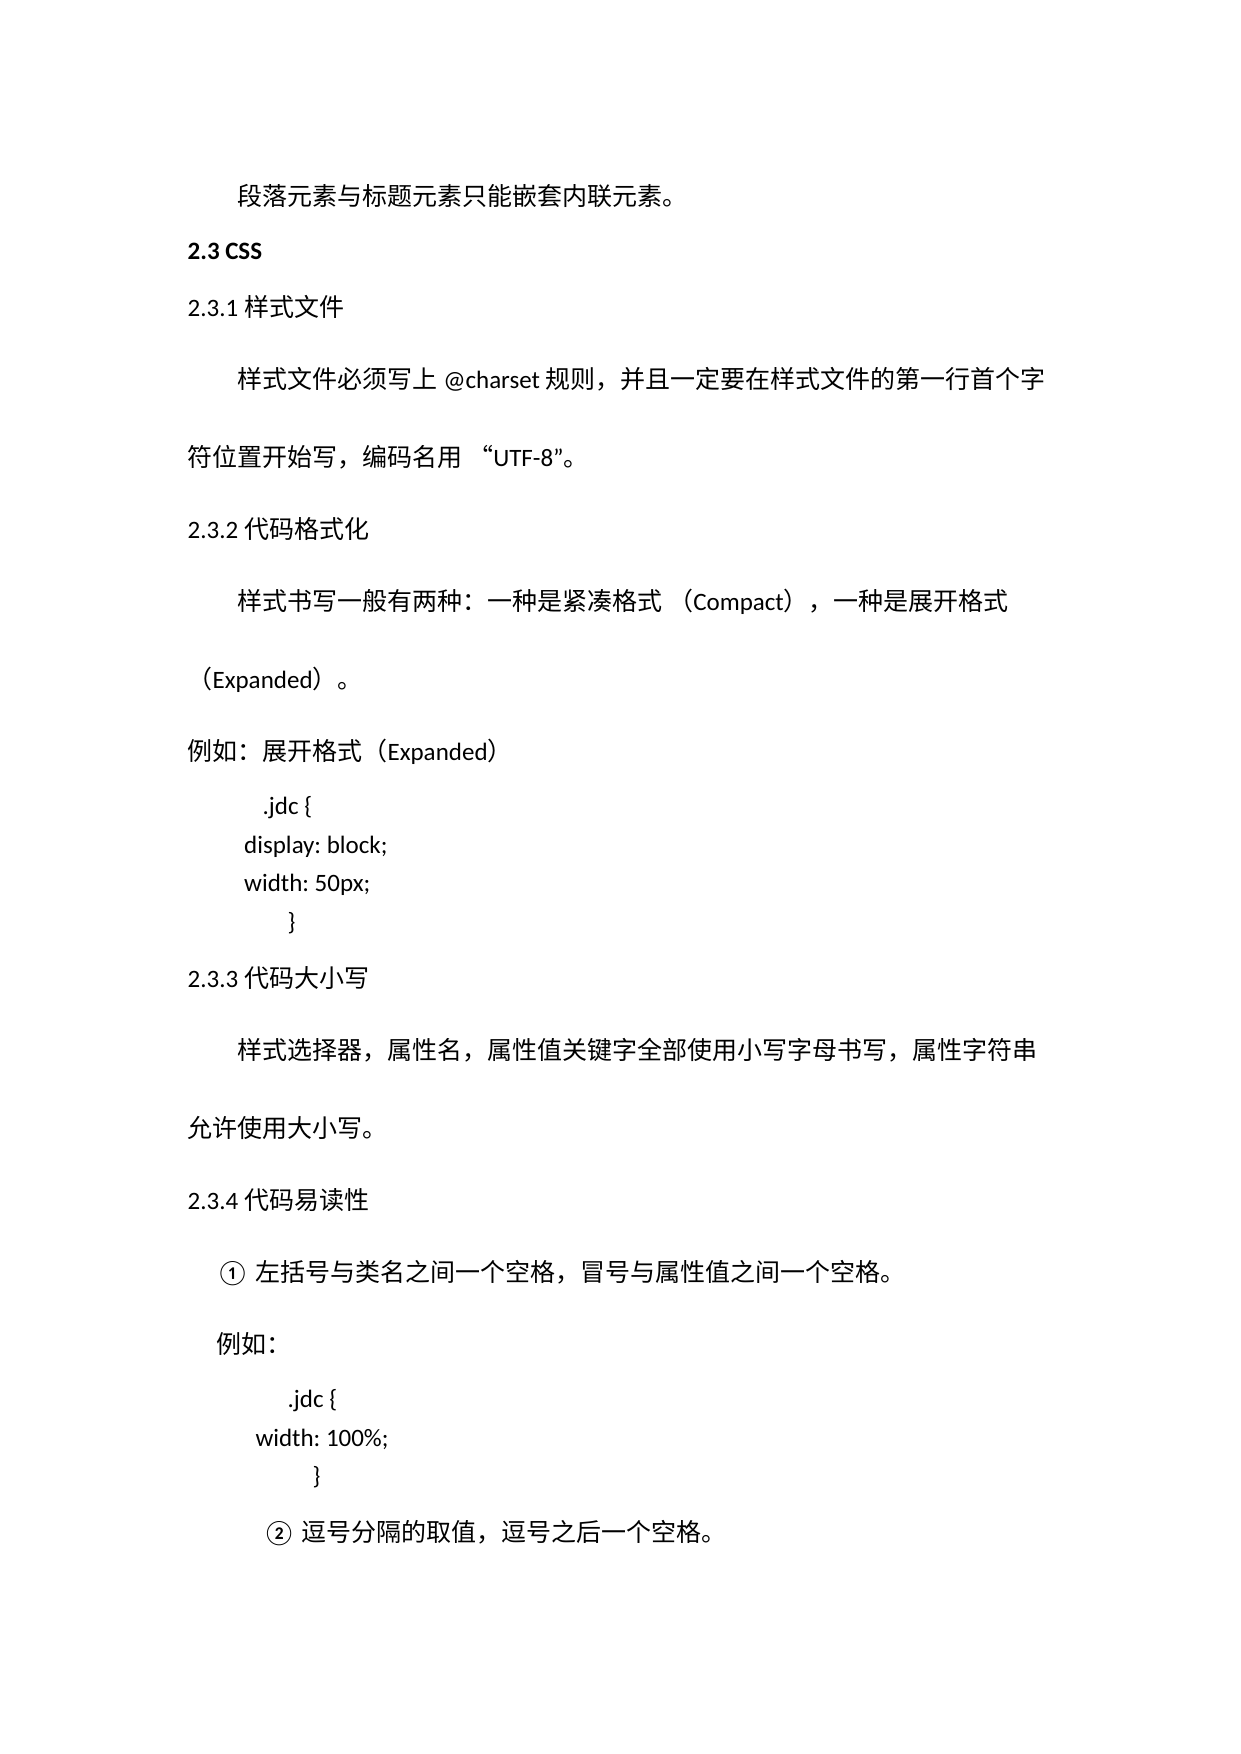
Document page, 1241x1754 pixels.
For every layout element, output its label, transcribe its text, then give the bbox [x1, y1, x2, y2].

text ① 左括号与类名之间一个空格，冒号与属性值之间一个空格。 [187, 1238, 1053, 1303]
text .jdc { [187, 789, 1053, 822]
text 2.3.1 样式文件 [187, 273, 1053, 338]
text } [187, 905, 1053, 938]
text 样式书写一般有两种：一种是紧凑格式 （Compact），一种是展开格式（Expanded）。 [187, 567, 1053, 710]
text 2.3.2 代码格式化 [187, 495, 1053, 560]
list ② 逗号分隔的取值，逗号之后一个空格。 [187, 1498, 1053, 1563]
text 2.3 CSS [187, 234, 1053, 267]
text } [187, 1459, 1053, 1492]
text 样式文件必须写上 @charset 规则，并且一定要在样式文件的第一行首个字符位置开始写，编码名用 “UTF-8”。 [187, 345, 1053, 488]
text .jdc { [187, 1382, 1053, 1415]
text 2.3.4 代码易读性 [187, 1166, 1053, 1231]
text 段落元素与标题元素只能嵌套内联元素。 [187, 162, 1053, 227]
text 样式选择器，属性名，属性值关键字全部使用小写字母书写，属性字符串允许使用大小写。 [187, 1016, 1053, 1159]
text 例如： [187, 1310, 1053, 1375]
text 2.3.3 代码大小写 [187, 944, 1053, 1009]
text 例如：展开格式（Expanded） [187, 717, 1053, 782]
text width: 50px; [187, 867, 1053, 899]
text width: 100%; [187, 1421, 1053, 1453]
text display: block; [187, 828, 1053, 861]
